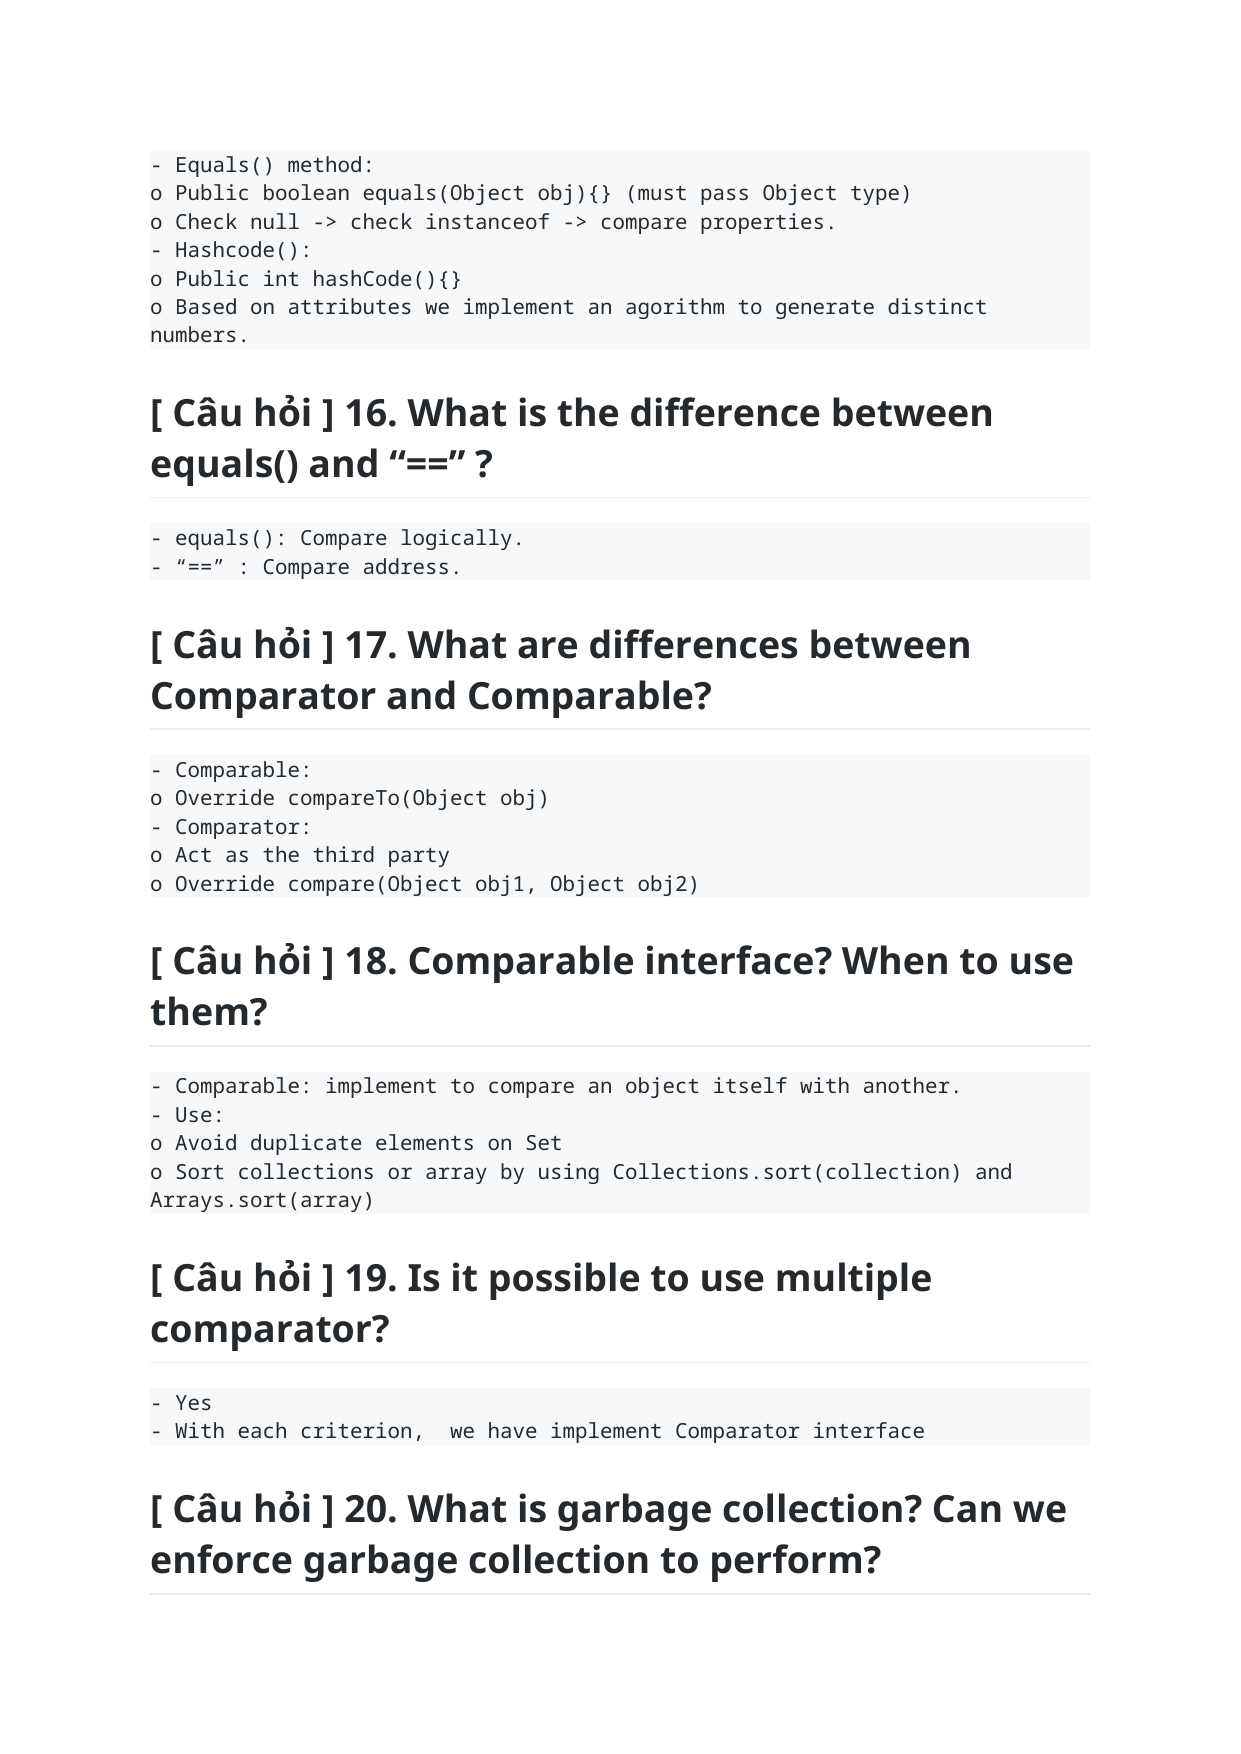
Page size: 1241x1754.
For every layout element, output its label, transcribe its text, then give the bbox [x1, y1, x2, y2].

text o Override compareTo(Object obj) [150, 783, 1090, 812]
text o Check null -> check instanceof -> compare properties. [150, 207, 1090, 235]
text o Override compare(Object obj1, Object obj2) [150, 869, 1090, 897]
text [ Câu hỏi ] 17. What are differences between Comparator and Comparable? [150, 618, 1090, 728]
text [ Câu hỏi ] 16. What is the difference between equals() and “==” ? [150, 387, 1090, 497]
text - With each criterion, we have implement Comparator interface [150, 1417, 1090, 1445]
text - Use: [150, 1100, 1090, 1128]
text - Yes [150, 1388, 1090, 1417]
text - Comparable: implement to compare an object itself with another. [150, 1072, 1090, 1100]
text o Public boolean equals(Object obj){} (must pass Object type) [150, 178, 1090, 207]
text o Based on attributes we implement an agorithm to generate distinct numbers. [150, 292, 1090, 349]
text [ Câu hỏi ] 18. Comparable interface? When to use them? [150, 934, 1090, 1045]
text - Comparator: [150, 812, 1090, 840]
text - “==” : Compare address. [150, 552, 1090, 580]
text o Avoid duplicate elements on Set [150, 1128, 1090, 1157]
text o Act as the third party [150, 840, 1090, 869]
text o Public int hashCode(){} [150, 264, 1090, 292]
text [ Câu hỏi ] 20. What is garbage collection? Can we enforce garbage collection to perform? [150, 1483, 1090, 1593]
text - Comparable: [150, 755, 1090, 783]
text [ Câu hỏi ] 19. Is it possible to use multiple comparator? [150, 1251, 1090, 1362]
text o Sort collections or array by using Collections.sort(collection) and Arrays.sort(array) [150, 1157, 1090, 1214]
text - equals(): Compare logically. [150, 523, 1090, 552]
text - Equals() method: [150, 150, 1090, 178]
text - Hashcode(): [150, 235, 1090, 264]
